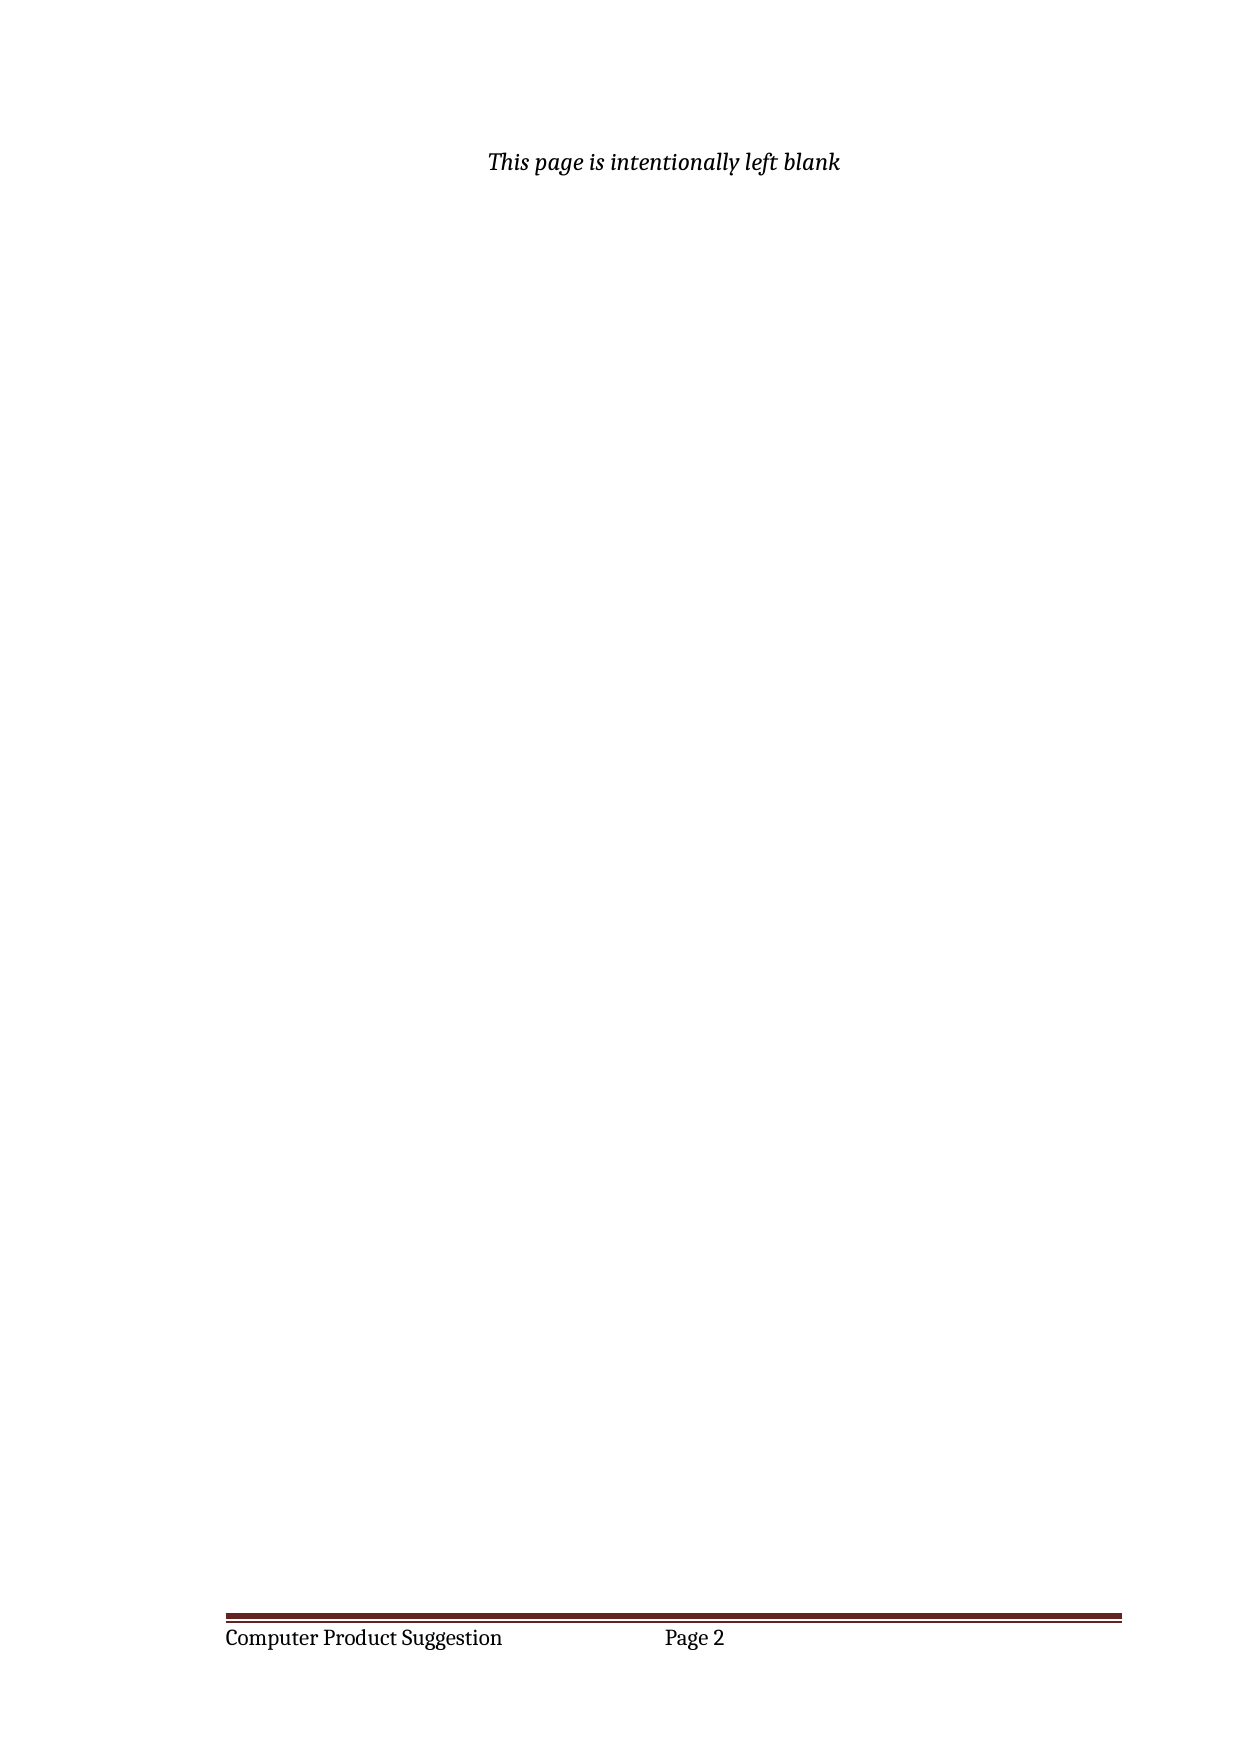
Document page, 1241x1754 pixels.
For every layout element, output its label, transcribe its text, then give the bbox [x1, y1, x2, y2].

text This page is intentionally left blank [207, 148, 1122, 176]
